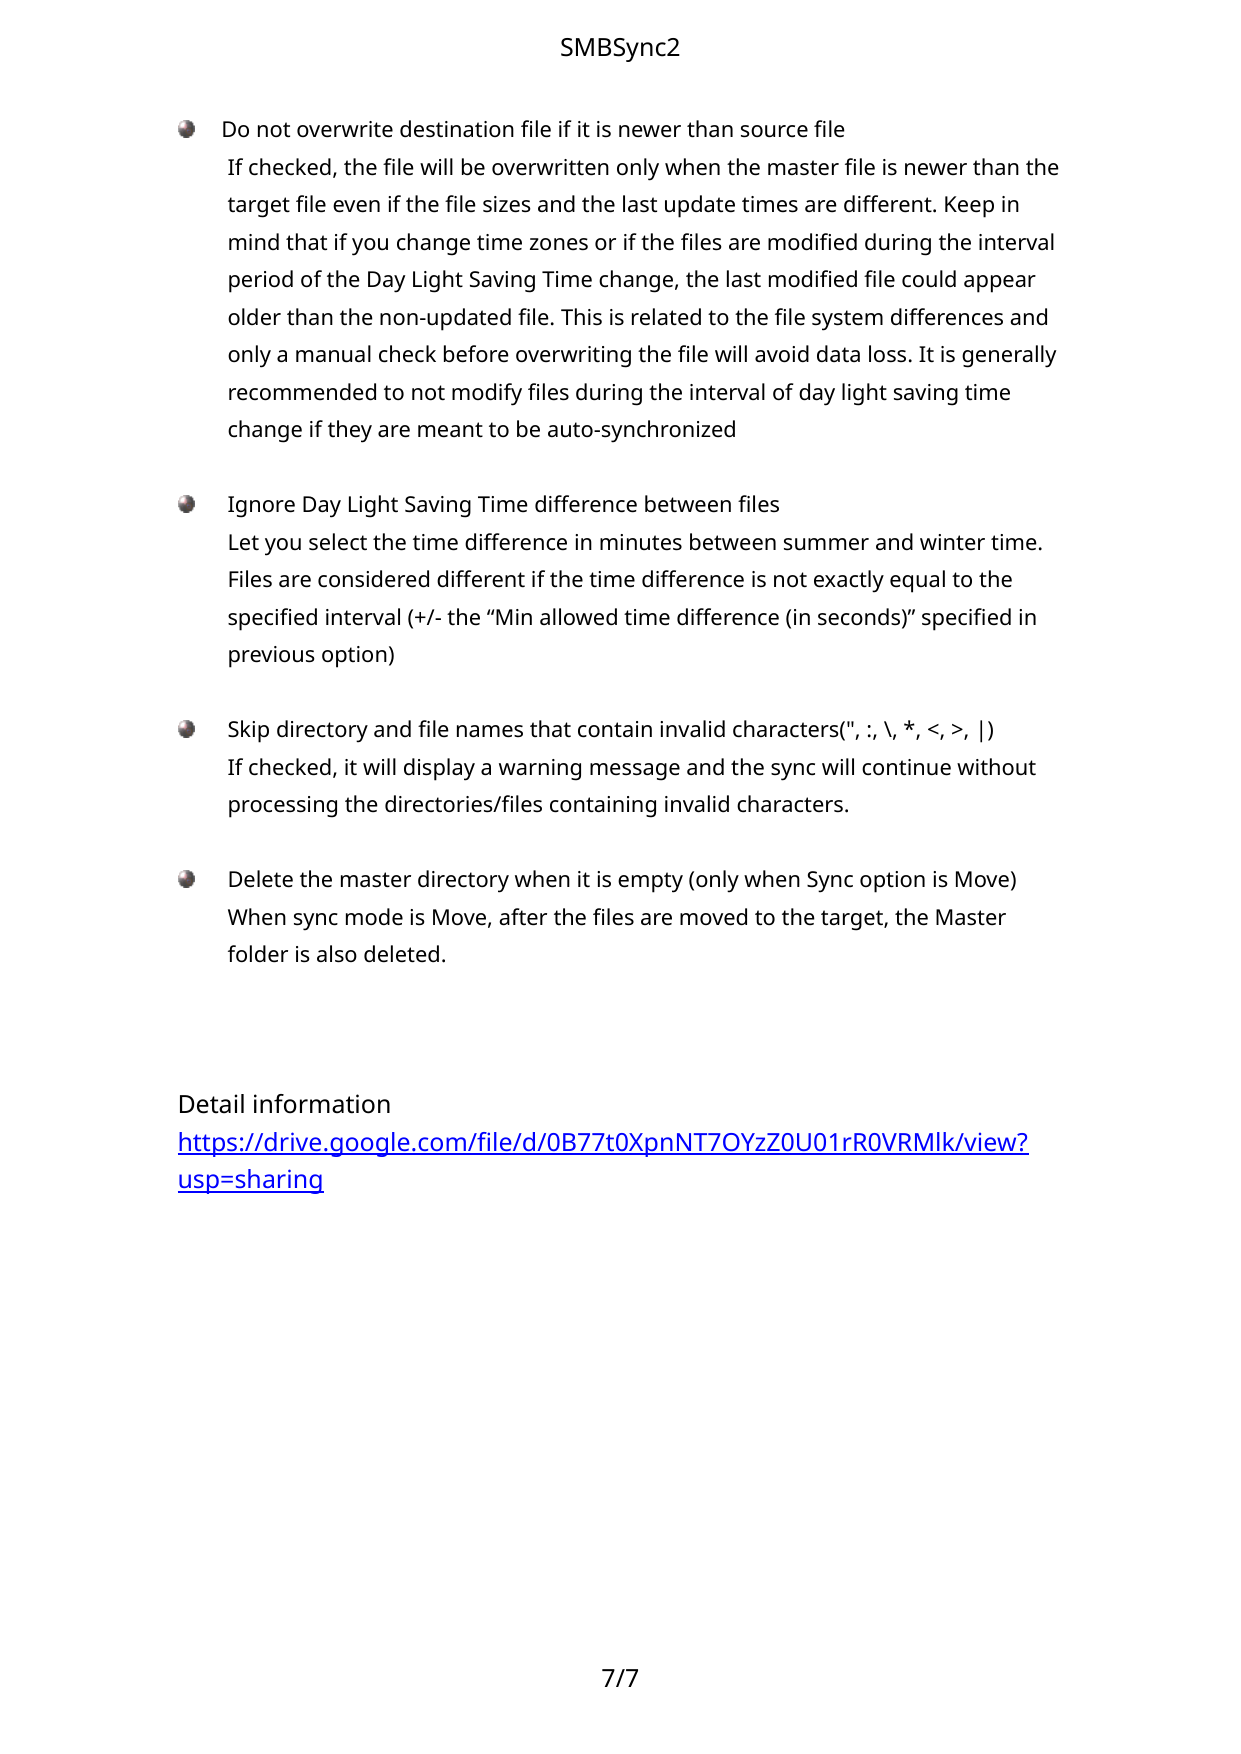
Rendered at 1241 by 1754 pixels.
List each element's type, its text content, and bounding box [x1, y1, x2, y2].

list Skip directory and file names that contain invalid characters(", :, \, *, <, >, |) [177, 710, 1063, 748]
list When sync mode is Move, after the files are moved to the target, the Master folder is also deleted. [227, 898, 1063, 973]
list Let you select the time difference in minutes between summer and winter time. Files are considered different if the time difference is not exactly equal to the specified interval (+/- the “Min allowed time difference (in seconds)” specified in previous option) [227, 523, 1063, 673]
text If checked, the file will be overwritten only when the master file is newer than the target file even if the file sizes and the last update times are different. Keep in mind that if you change time zones or if the files are modified during the interval period of the Day Light Saving Time change, the last modified file could appear older than the non-updated file. This is related to the file system differences and only a manual check before overwriting the file will avoid data loss. It is generally recommended to not modify files during the interval of day light saving time change if they are meant to be auto-synchronized [227, 148, 1063, 448]
list Do not overwrite destination file if it is newer than source file [177, 110, 1063, 148]
list https://drive.google.com/file/d/0B77t0XpnNT7OYzZ0U01rR0VRMlk/view?usp=sharing [177, 1123, 1063, 1198]
picture [178, 120, 195, 138]
list Ignore Day Light Saving Time difference between files [177, 485, 1063, 523]
picture [178, 870, 195, 888]
picture [178, 720, 195, 738]
list Delete the master directory when it is empty (only when Sync option is Move) [177, 860, 1063, 898]
picture [178, 495, 195, 513]
text If checked, it will display a warning message and the sync will continue without processing the directories/files containing invalid characters. [227, 748, 1063, 823]
text Detail information [177, 1085, 1063, 1123]
